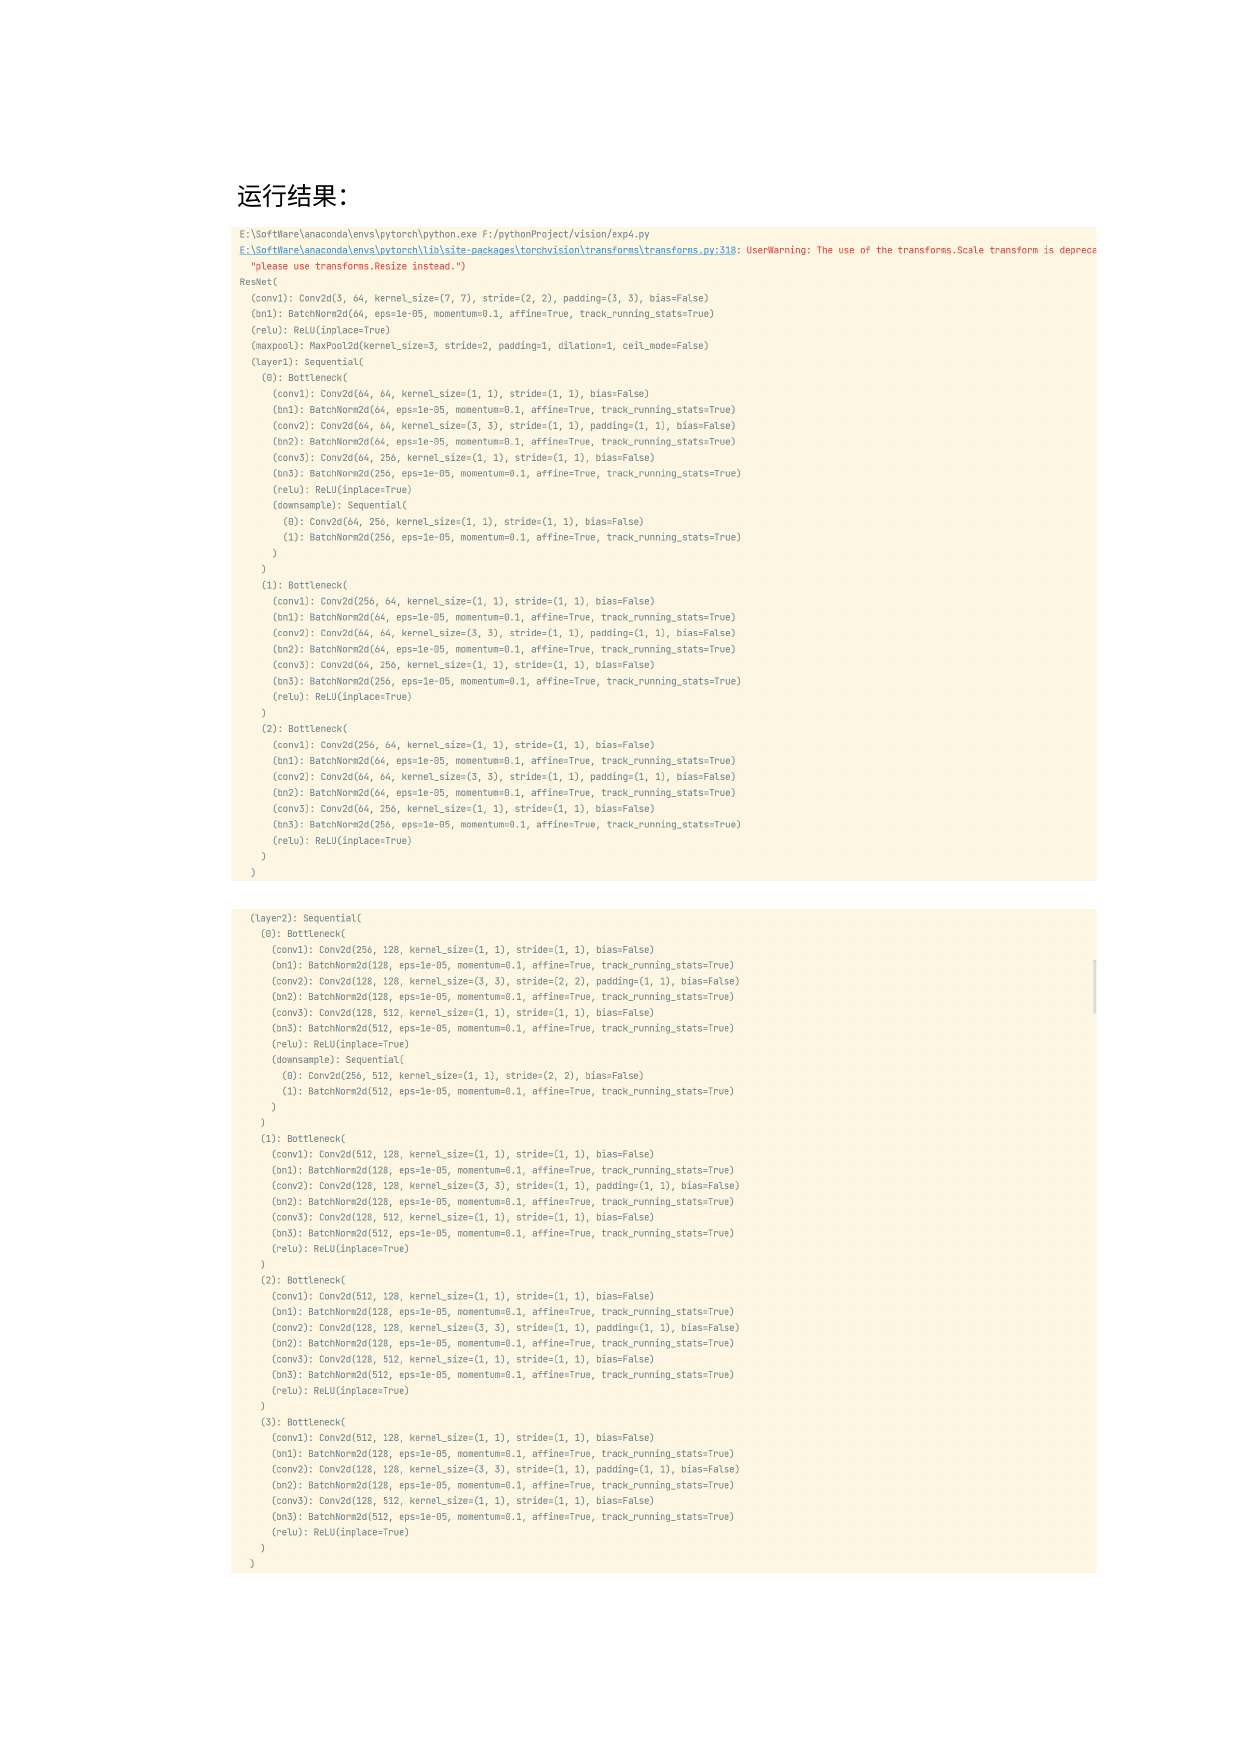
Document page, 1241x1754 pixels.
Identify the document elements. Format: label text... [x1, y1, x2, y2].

text 运行结果： [187, 162, 1053, 227]
picture [231, 227, 1097, 881]
picture [231, 909, 1097, 1573]
